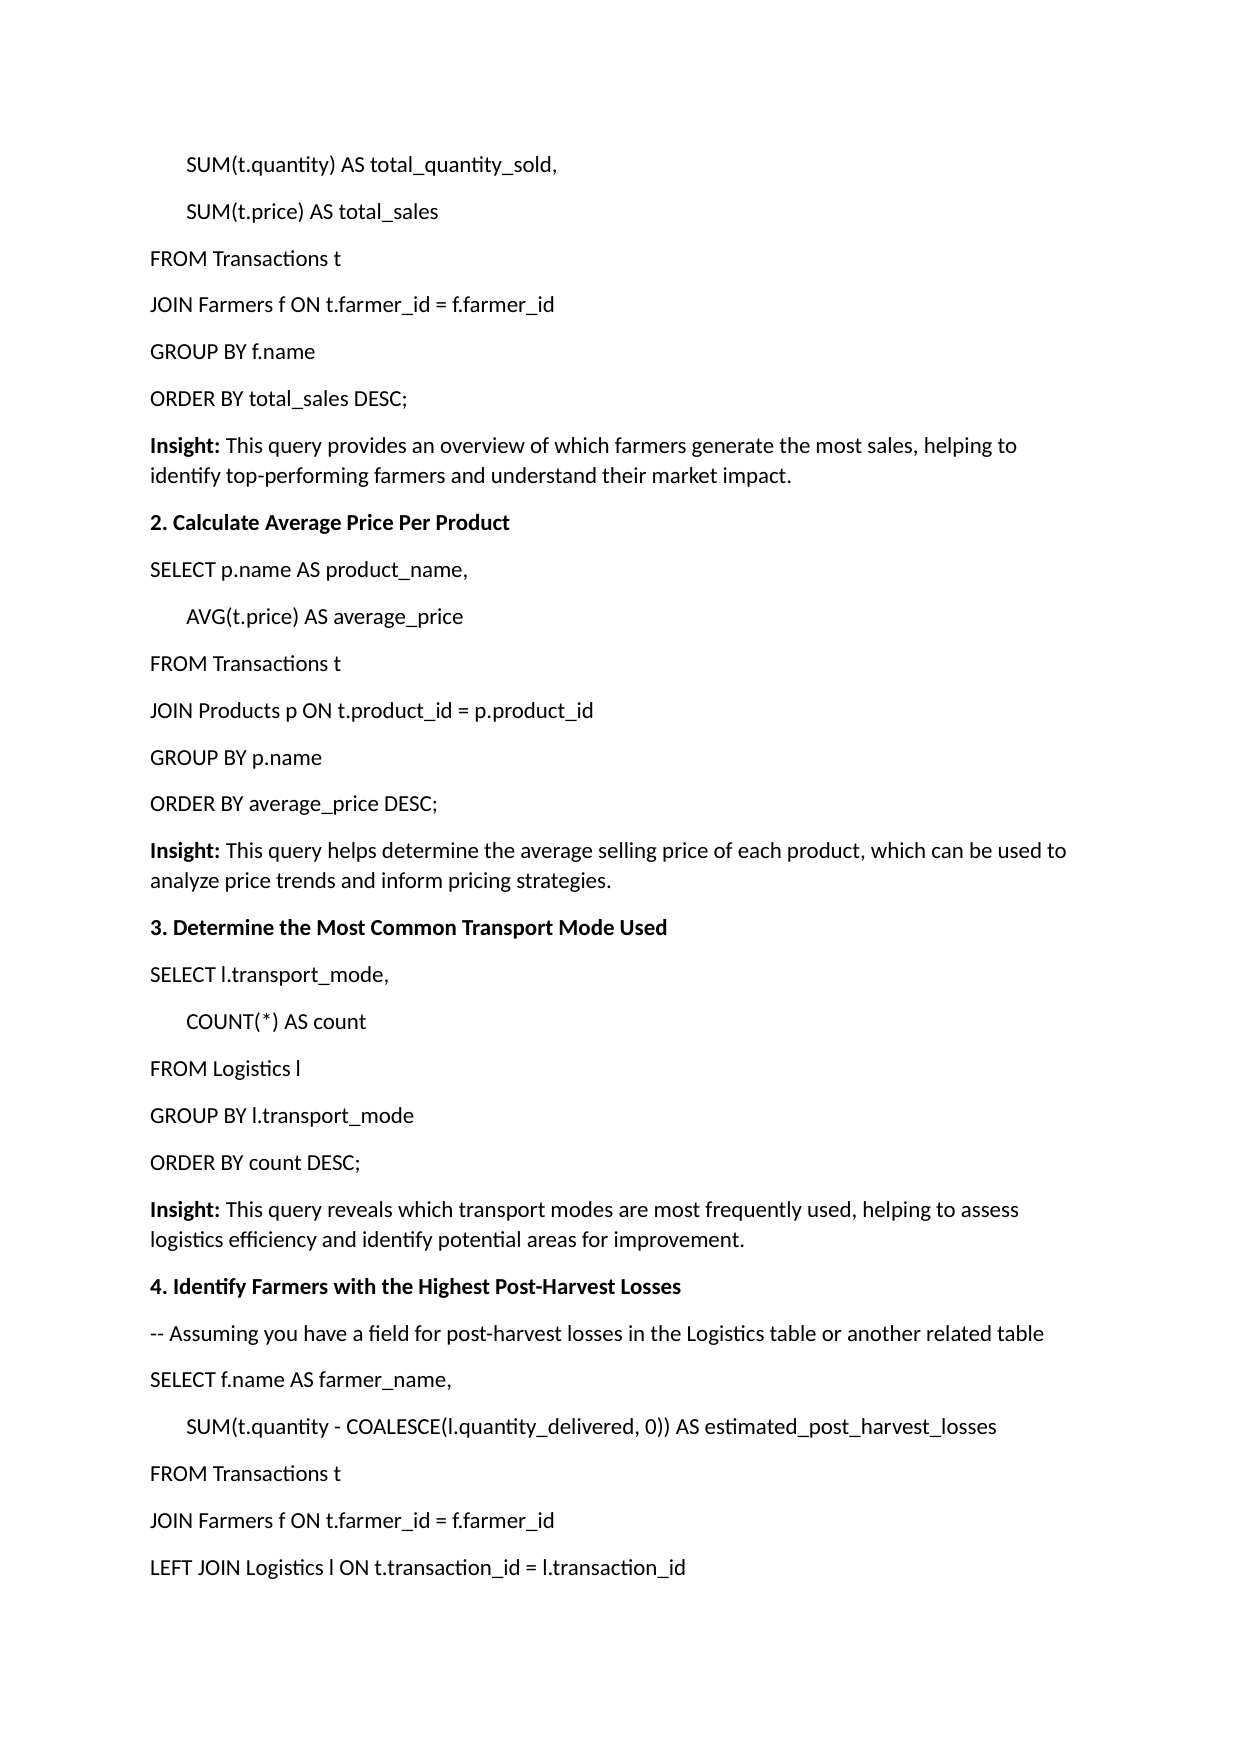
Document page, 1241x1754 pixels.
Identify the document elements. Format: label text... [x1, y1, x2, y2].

text -- Assuming you have a field for post-harvest losses in the Logistics table or another related table [150, 1319, 1090, 1347]
text GROUP BY p.name [150, 743, 1090, 771]
text Insight: This query provides an overview of which farmers generate the most sales, helping to identify top-performing farmers and understand their market impact. [150, 431, 1090, 489]
text Insight: This query reveals which transport modes are most frequently used, helping to assess logistics efficiency and identify potential areas for improvement. [150, 1195, 1090, 1253]
text 3. Determine the Most Common Transport Mode Used [150, 913, 1090, 942]
text 4. Identify Farmers with the Highest Post-Harvest Losses [150, 1272, 1090, 1300]
text ORDER BY count DESC; [150, 1148, 1090, 1176]
text AVG(t.price) AS average_price [150, 602, 1090, 630]
text SUM(t.quantity - COALESCE(l.quantity_delivered, 0)) AS estimated_post_harvest_losses [150, 1412, 1090, 1441]
text COUNT(*) AS count [150, 1007, 1090, 1035]
text Insight: This query helps determine the average selling price of each product, which can be used to analyze price trends and inform pricing strategies. [150, 836, 1090, 895]
text FROM Logistics l [150, 1054, 1090, 1082]
text JOIN Products p ON t.product_id = p.product_id [150, 696, 1090, 724]
text JOIN Farmers f ON t.farmer_id = f.farmer_id [150, 1506, 1090, 1534]
text 2. Calculate Average Price Per Product [150, 508, 1090, 536]
text SELECT l.transport_mode, [150, 960, 1090, 988]
text ORDER BY average_price DESC; [150, 789, 1090, 818]
text LEFT JOIN Logistics l ON t.transaction_id = l.transaction_id [150, 1553, 1090, 1581]
text FROM Transactions t [150, 244, 1090, 272]
text GROUP BY l.transport_mode [150, 1101, 1090, 1129]
text SUM(t.price) AS total_sales [150, 197, 1090, 225]
text JOIN Farmers f ON t.farmer_id = f.farmer_id [150, 291, 1090, 319]
text SUM(t.quantity) AS total_quantity_sold, [150, 150, 1090, 178]
text FROM Transactions t [150, 649, 1090, 677]
text SELECT p.name AS product_name, [150, 555, 1090, 583]
text SELECT f.name AS farmer_name, [150, 1366, 1090, 1394]
text FROM Transactions t [150, 1459, 1090, 1487]
text GROUP BY f.name [150, 337, 1090, 366]
text ORDER BY total_sales DESC; [150, 384, 1090, 412]
